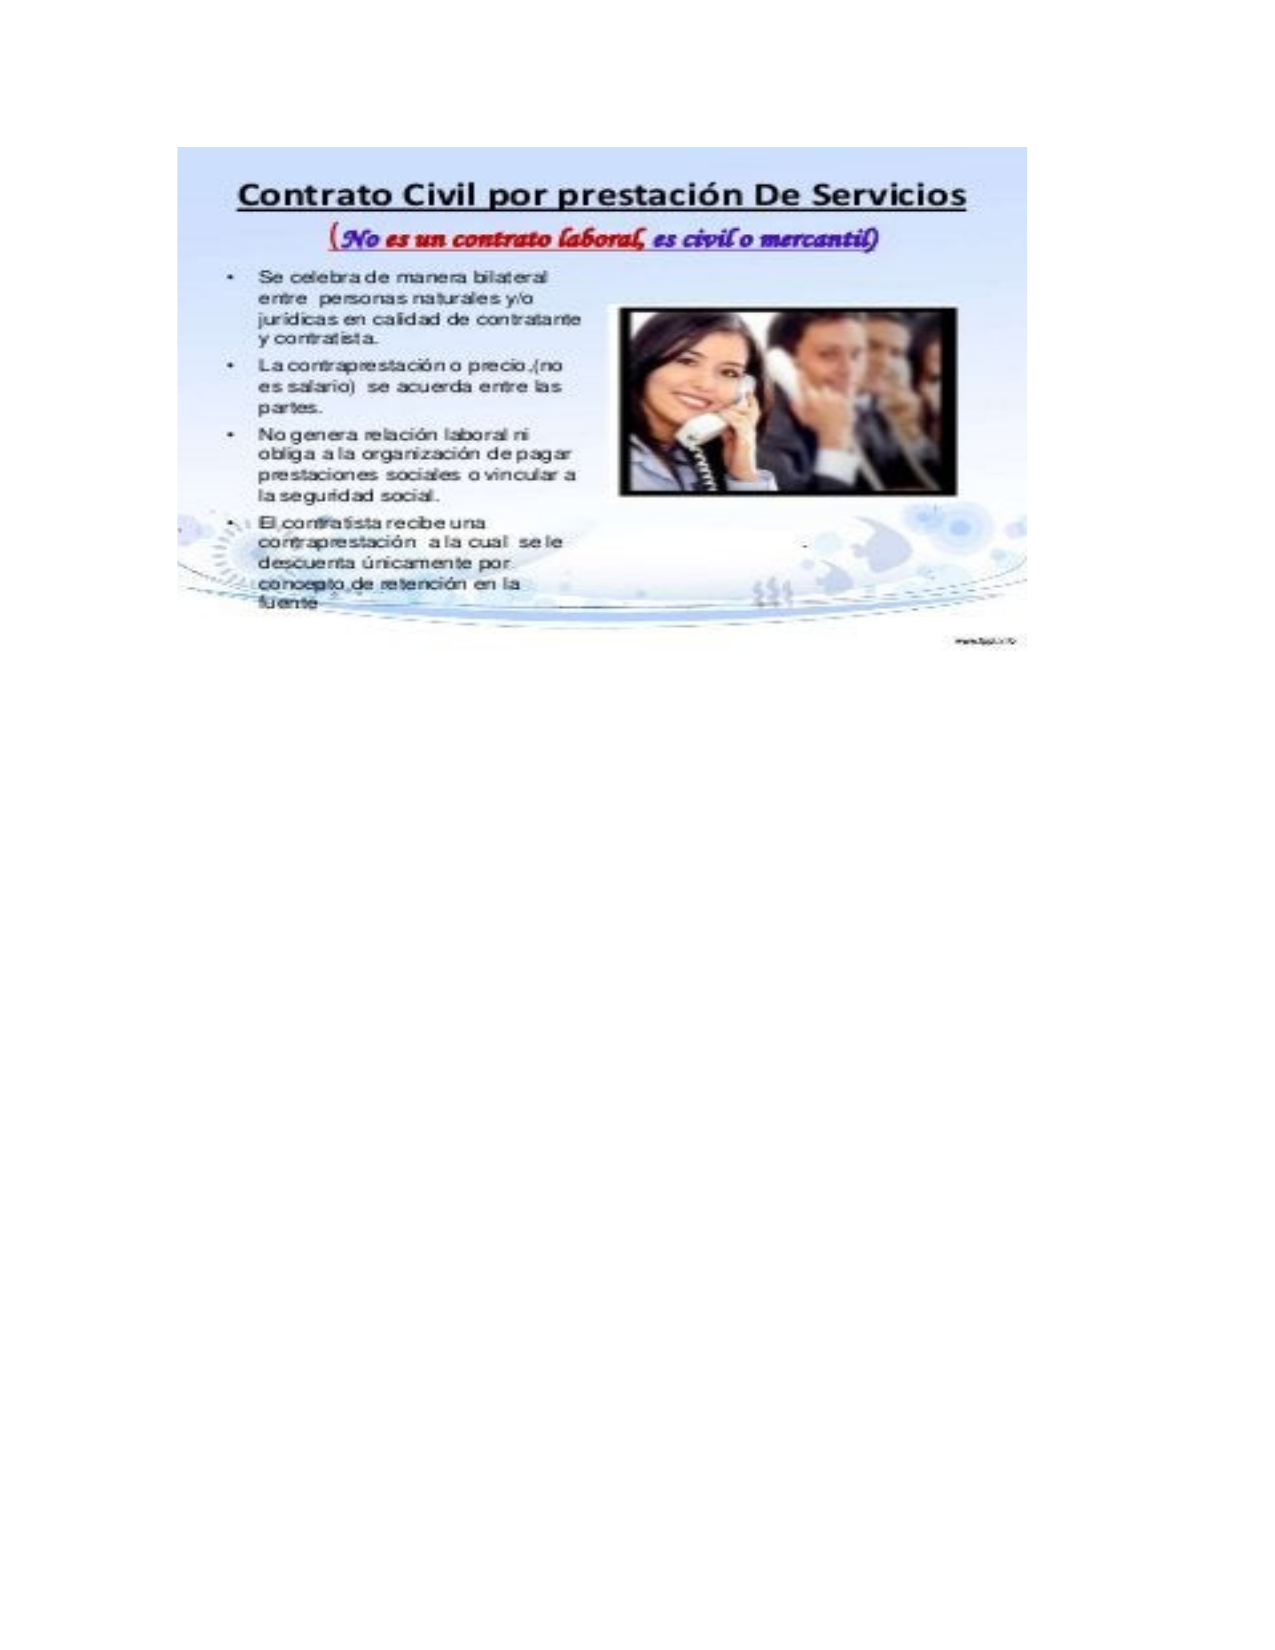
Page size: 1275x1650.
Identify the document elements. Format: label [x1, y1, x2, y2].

picture [177, 147, 1028, 651]
